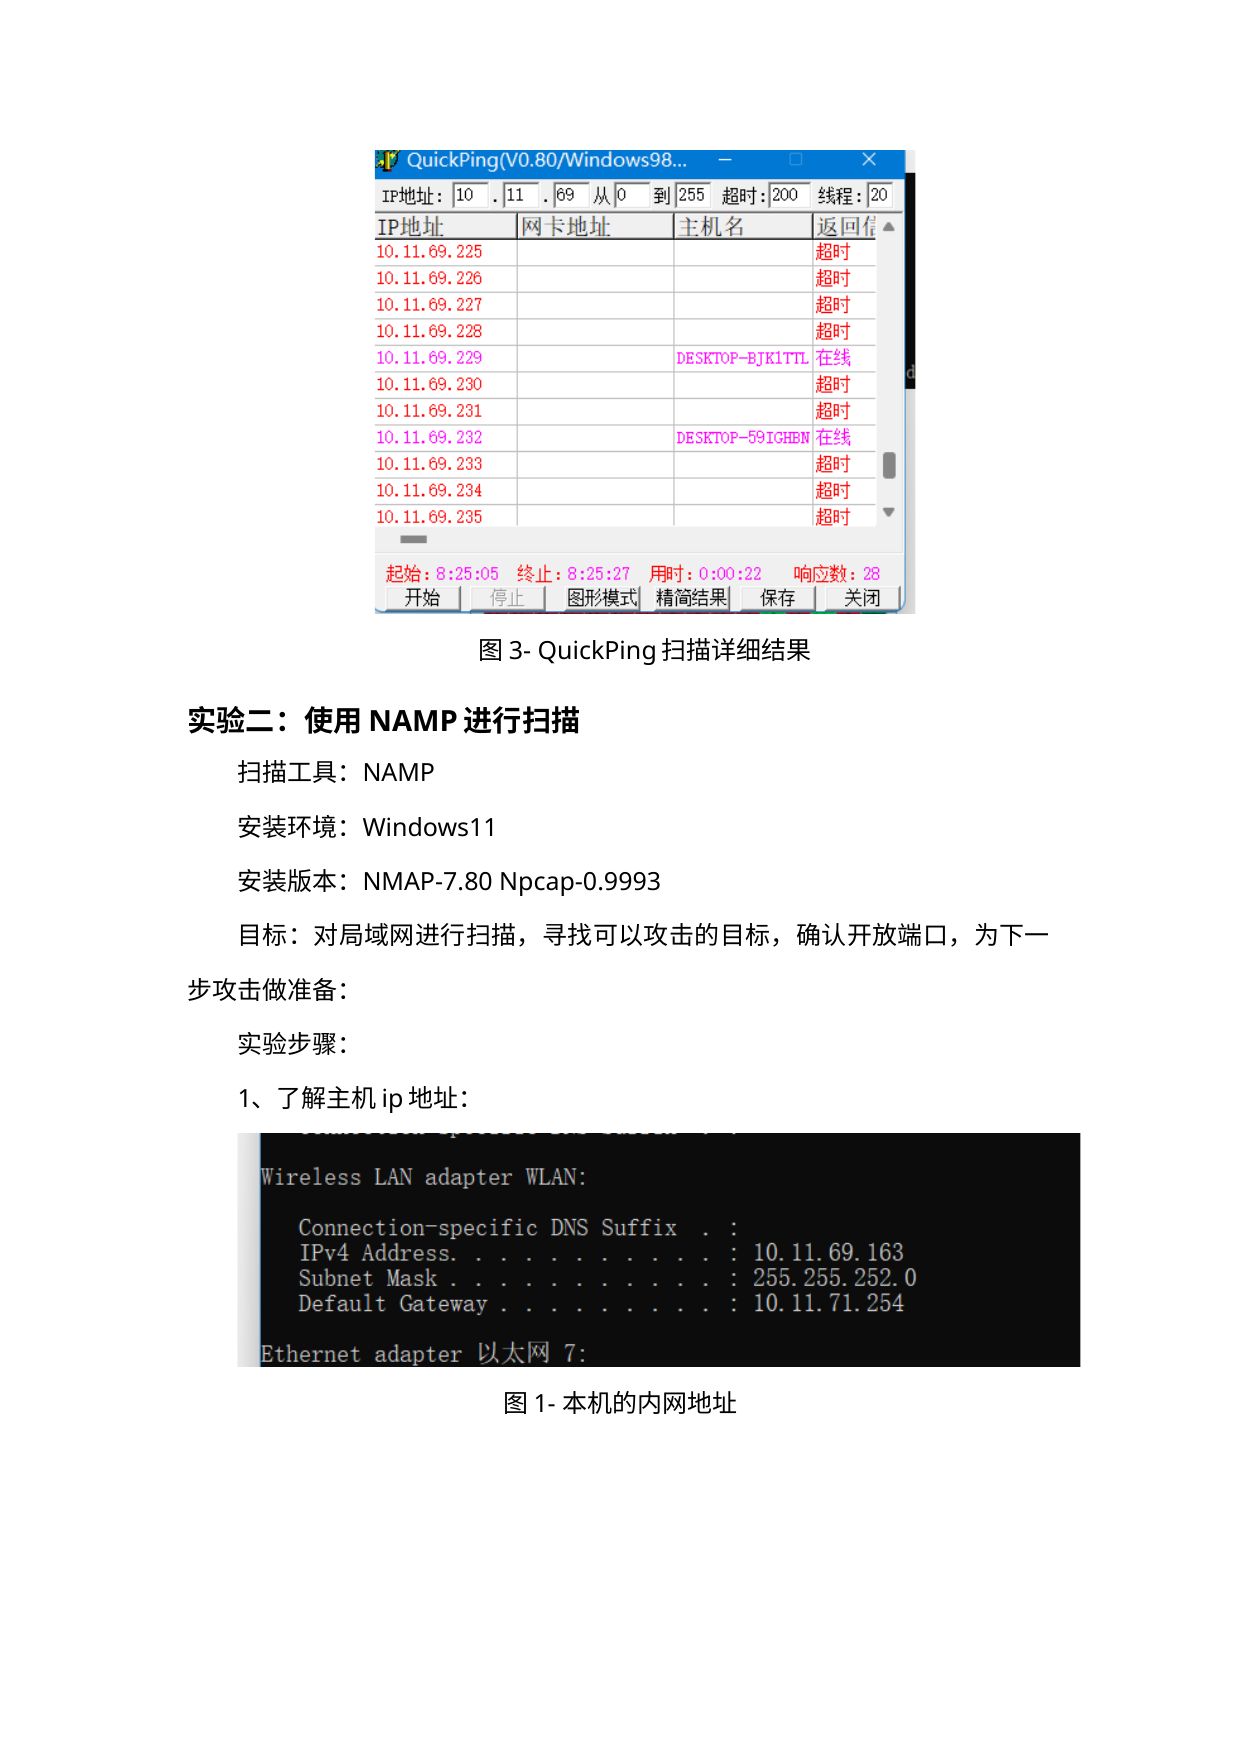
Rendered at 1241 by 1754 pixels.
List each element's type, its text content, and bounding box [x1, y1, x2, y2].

text 1、了解主机ip地址： [187, 1079, 1053, 1115]
text 实验二：使用NAMP进行扫描 [187, 698, 1053, 740]
text 图3- QuickPing扫描详细结果 [187, 631, 1053, 667]
text 实验步骤： [187, 1024, 1053, 1061]
text 扫描工具：NAMP [187, 753, 1053, 789]
text 安装环境：Windows11 [187, 807, 1053, 843]
text 安装版本：NMAP-7.80 Npcap-0.9993 [187, 861, 1053, 898]
text 目标：对局域网进行扫描，寻找可以攻击的目标，确认开放端口，为下一步攻击做准备： [187, 916, 1053, 1006]
picture [237, 1133, 1081, 1367]
picture [374, 150, 916, 614]
text 图1- 本机的内网地址 [187, 1383, 1053, 1420]
